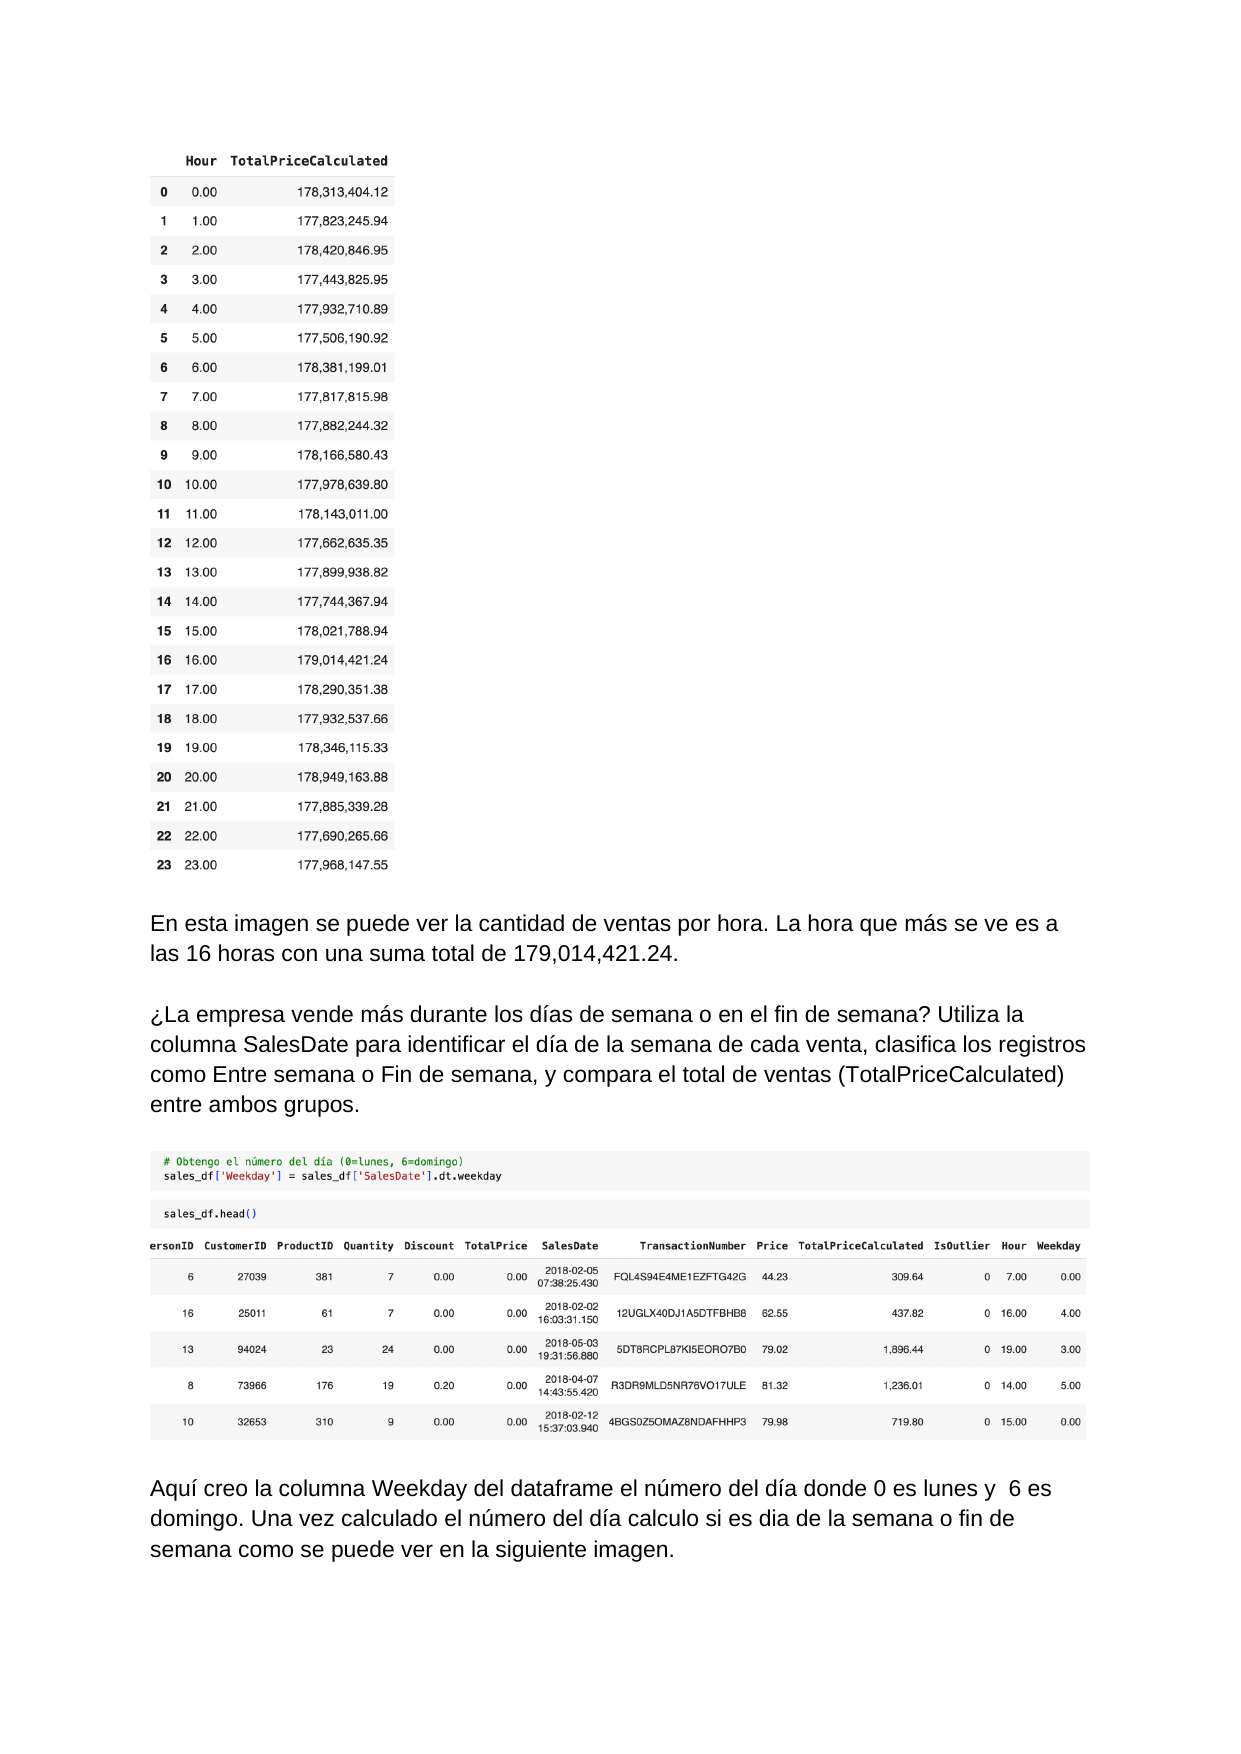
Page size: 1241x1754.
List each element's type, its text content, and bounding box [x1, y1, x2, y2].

text ¿La empresa vende más durante los días de semana o en el fin de semana? Utiliza la columna SalesDate para identificar el día de la semana de cada venta, clasifica los registros como Entre semana o Fin de semana, y compara el total de ventas (TotalPriceCalculated) entre ambos grupos. [150, 1001, 1090, 1117]
picture [150, 150, 396, 876]
text Aquí creo la columna Weekday del dataframe el número del día donde 0 es lunes y 6 es domingo. Una vez calculado el número del día calculo si es dia de la semana o fin de semana como se puede ver en la siguiente imagen. [150, 1475, 1090, 1562]
picture [150, 1151, 1091, 1442]
text En esta imagen se puede ver la cantidad de ventas por hora. La hora que más se ve es a las 16 horas con una suma total de 179,014,421.24. [150, 910, 1090, 966]
